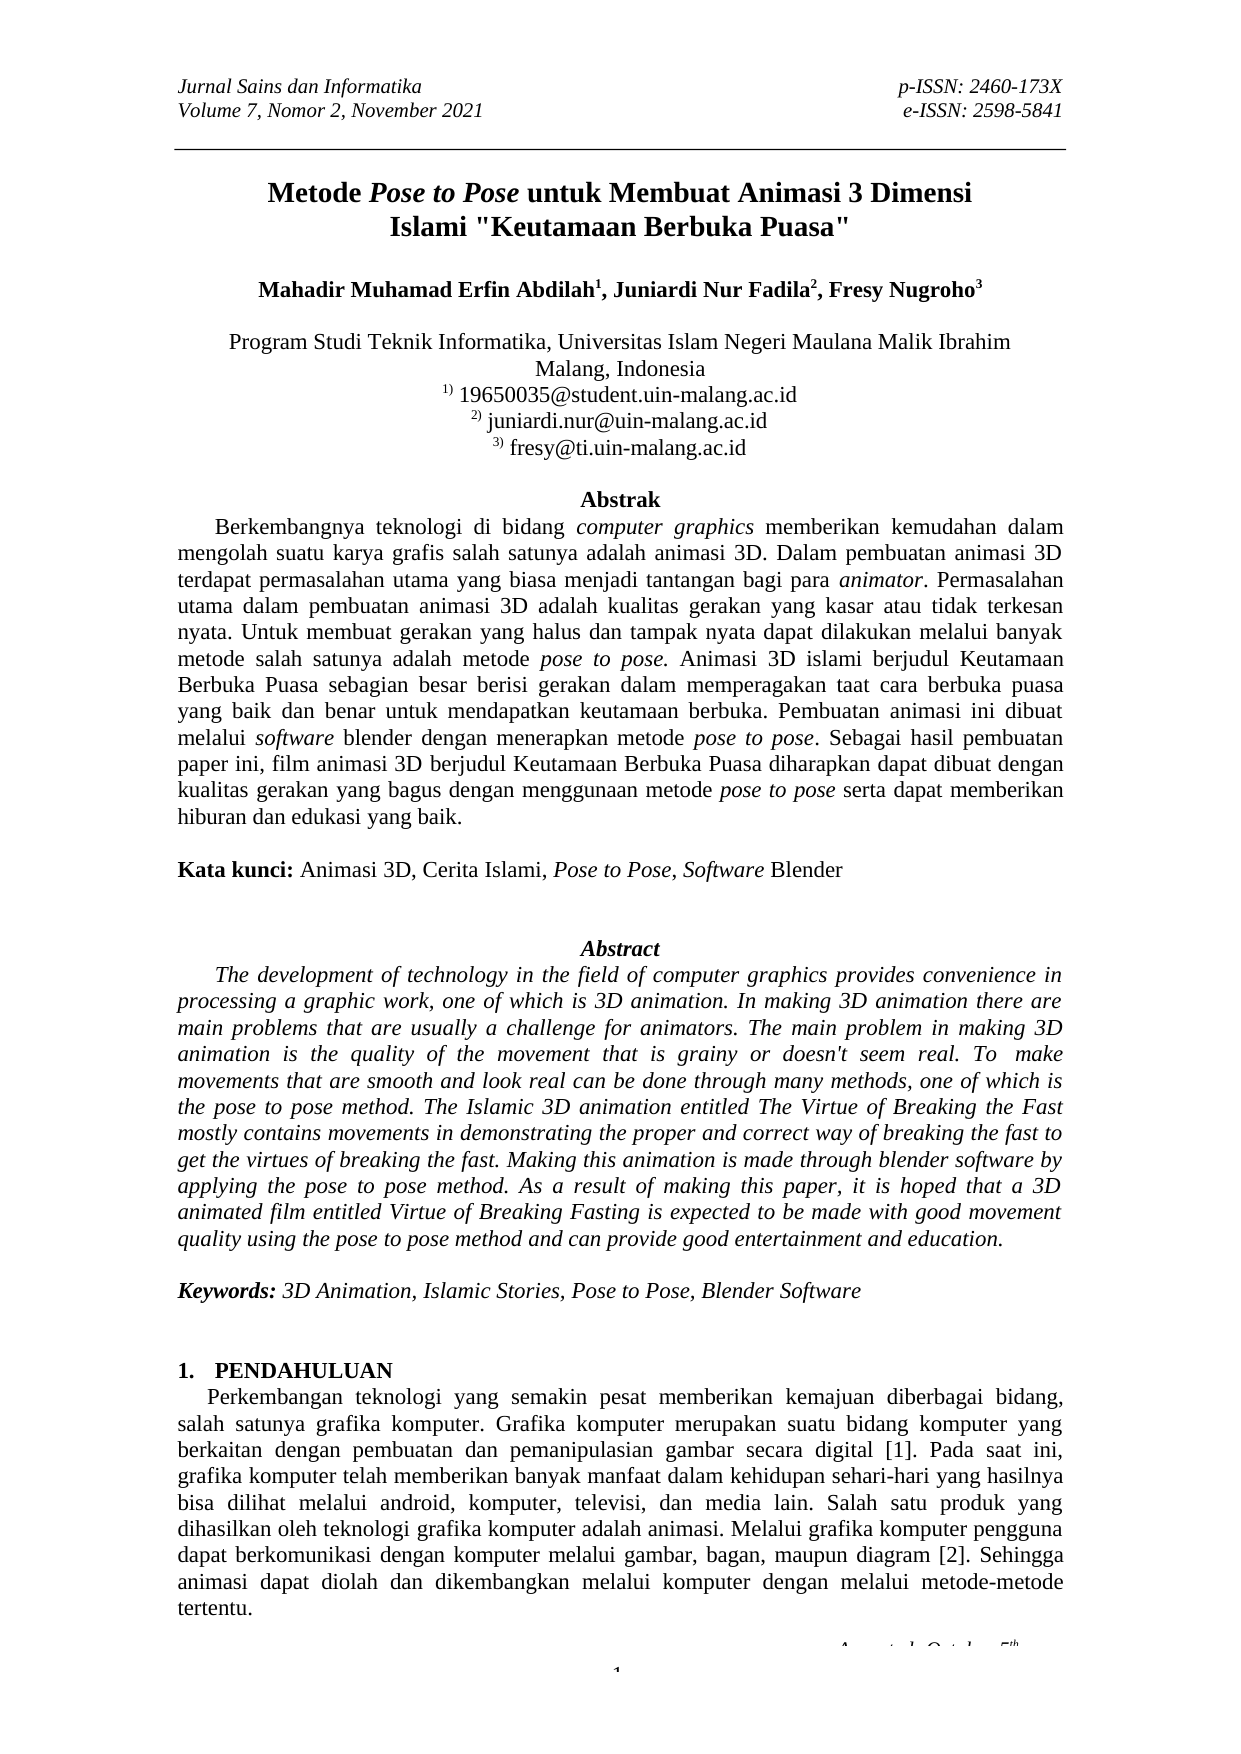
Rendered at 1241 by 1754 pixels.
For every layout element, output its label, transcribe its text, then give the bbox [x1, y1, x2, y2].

text Berkembangnya teknologi di bidang computer graphics memberikan kemudahan dalam mengolah suatu karya grafis salah satunya adalah animasi 3D. Dalam pembuatan animasi 3D terdapat permasalahan utama yang biasa menjadi tantangan bagi para animator. Permasalahan utama dalam pembuatan animasi 3D adalah kualitas gerakan yang kasar atau tidak terkesan nyata. Untuk membuat gerakan yang halus dan tampak nyata dapat dilakukan melalui banyak metode salah satunya adalah metode pose to pose. Animasi 3D islami berjudul Keutamaan Berbuka Puasa sebagian besar berisi gerakan dalam memperagakan taat cara berbuka puasa yang baik dan benar untuk mendapatkan keutamaan berbuka. Pembuatan animasi ini dibuat melalui software blender dengan menerapkan metode pose to pose. Sebagai hasil pembuatan paper ini, film animasi 3D berjudul Keutamaan Berbuka Puasa diharapkan dapat dibuat dengan kualitas gerakan yang bagus dengan menggunaan metode pose to pose serta dapat memberikan hiburan dan edukasi yang baik. [177, 513, 1064, 829]
text 2) juniardi.nur@uin-malang.ac.id [471, 407, 1078, 434]
text 3) fresy@ti.uin-malang.ac.id [493, 434, 1078, 460]
subtitle PENDAHULUAN [177, 1357, 1078, 1383]
subtitle Abstrak [225, 487, 1016, 513]
subtitle Mahadir Muhamad Erfin Abdilah1, Juniardi Nur Fadila2, Fresy Nugroho3 [225, 276, 1015, 302]
text 1) 19650035@student.uin-malang.ac.id [442, 381, 1078, 407]
text Program Studi Teknik Informatika, Universitas Islam Negeri Maulana Malik Ibrahim Malang, Indonesia [229, 328, 1013, 381]
text Keywords: 3D Animation, Islamic Stories, Pose to Pose, Blender Software [177, 1277, 1078, 1304]
text Abstract [225, 935, 1015, 961]
text The development of technology in the field of computer graphics provides convenience in processing a graphic work, one of which is 3D animation. In making 3D animation there are main problems that are usually a challenge for animators. The main problem in making 3D animation is the quality of the movement that is grainy or doesn't seem real. To make movements that are smooth and look real can be done through many methods, one of which is the pose to pose method. The Islamic 3D animation entitled The Virtue of Breaking the Fast mostly contains movements in demonstrating the proper and correct way of breaking the fast to get the virtues of breaking the fast. Making this animation is made through blender software by applying the pose to pose method. As a result of making this paper, it is hoped that a 3D animated film entitled Virtue of Breaking Fasting is expected to be made with good movement quality using the pose to pose method and can provide good entertainment and education. [177, 961, 1064, 1251]
title Metode Pose to Pose untuk Membuat Animasi 3 Dimensi Islami "Keutamaan Berbuka Puasa" [225, 176, 1015, 243]
text Kata kunci: Animasi 3D, Cerita Islami, Pose to Pose, Software Blender [177, 856, 1078, 882]
text Perkembangan teknologi yang semakin pesat memberikan kemajuan diberbagai bidang, salah satunya grafika komputer. Grafika komputer merupakan suatu bidang komputer yang berkaitan dengan pembuatan dan pemanipulasian gambar secara digital [1]. Pada saat ini, grafika komputer telah memberikan banyak manfaat dalam kehidupan sehari-hari yang hasilnya bisa dilihat melalui android, komputer, televisi, dan media lain. Salah satu produk yang dihasilkan oleh teknologi grafika komputer adalah animasi. Melalui grafika komputer pengguna dapat berkomunikasi dengan komputer melalui gambar, bagan, maupun diagram [2]. Sehingga animasi dapat diolah dan dikembangkan melalui komputer dengan melalui metode-metode tertentu. [177, 1383, 1064, 1620]
